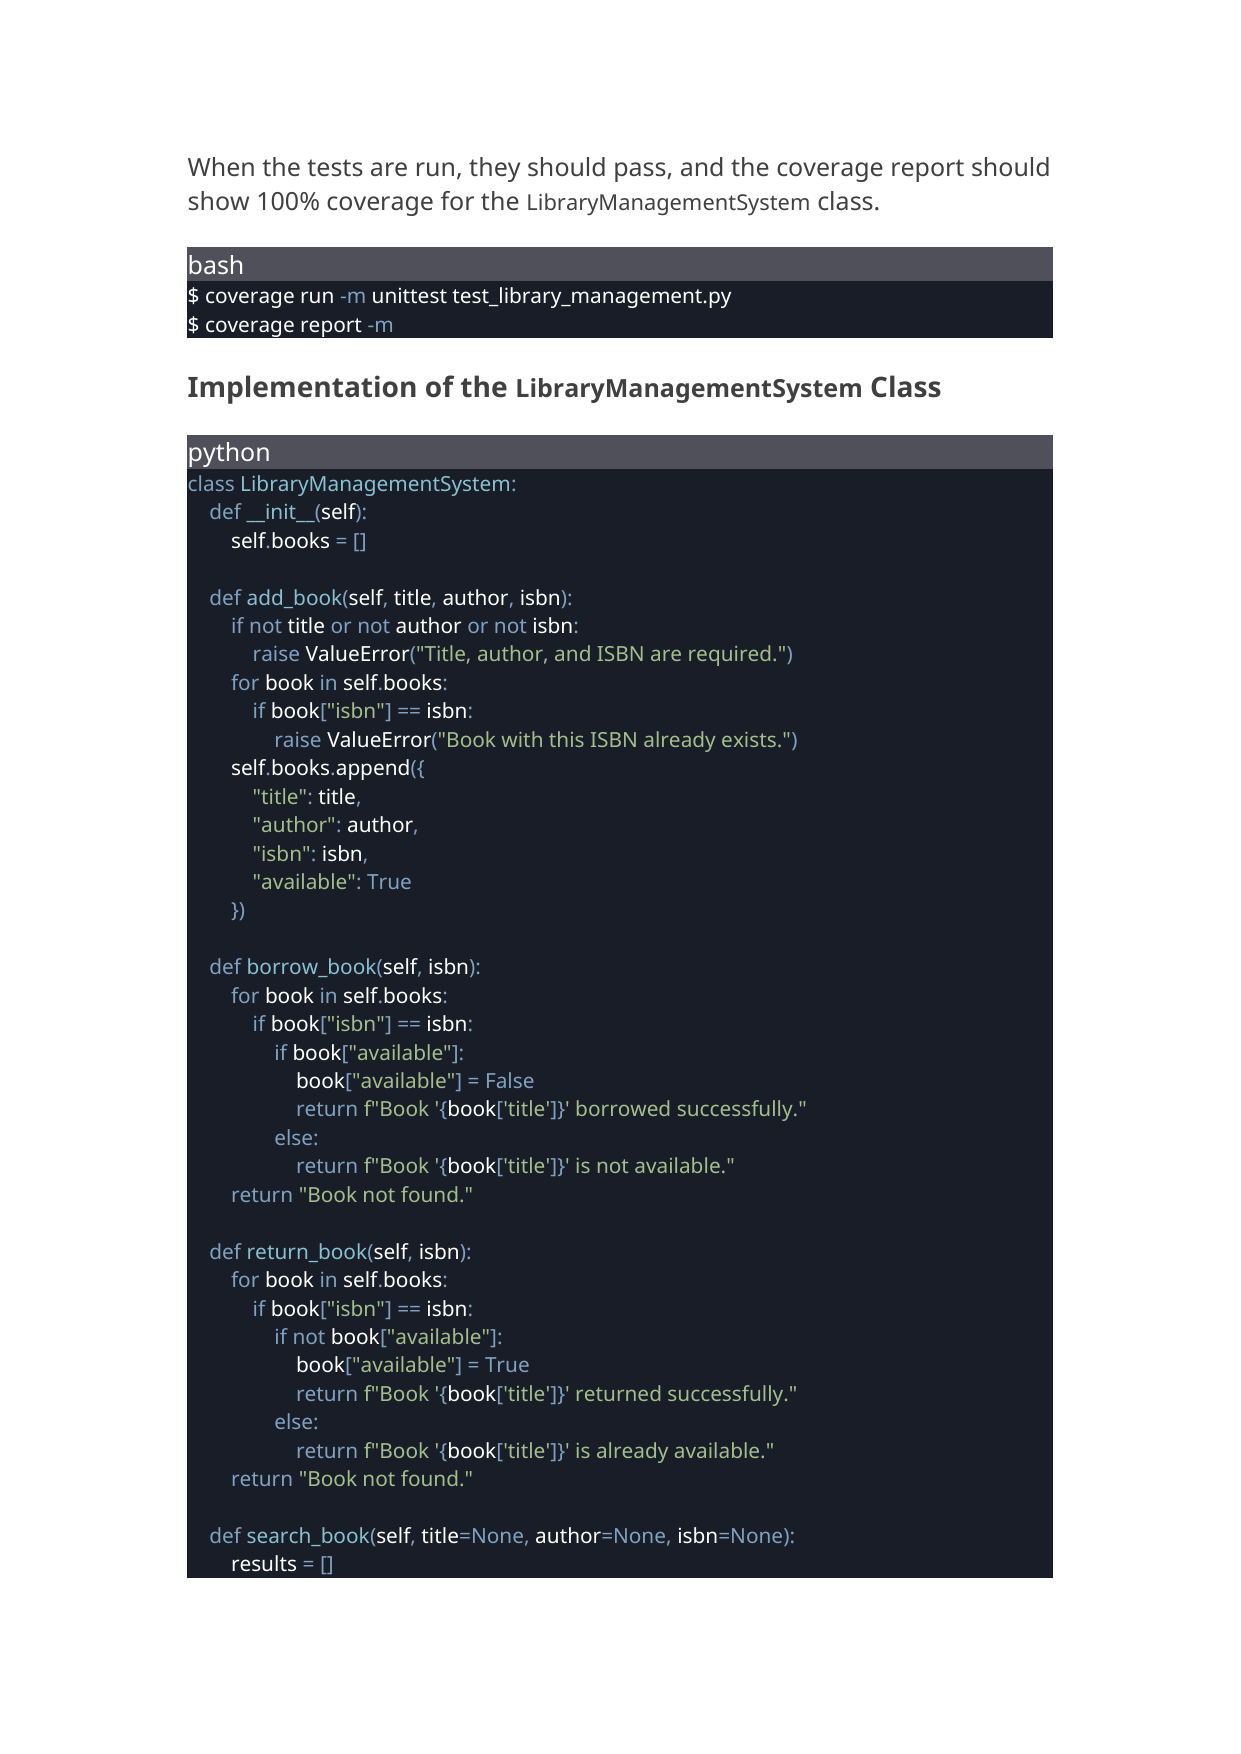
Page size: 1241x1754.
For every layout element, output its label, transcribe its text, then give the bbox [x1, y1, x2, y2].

text if book["isbn"] == isbn: [187, 696, 1053, 725]
text return f"Book '{book['title']}' borrowed successfully." [187, 1094, 1053, 1123]
text results = [] [187, 1549, 1053, 1578]
text bash [187, 247, 1053, 281]
text class LibraryManagementSystem: [187, 469, 1053, 497]
text for book in self.books: [187, 1265, 1053, 1294]
text raise ValueError("Title, author, and ISBN are required.") [187, 639, 1053, 668]
text self.books = [] [187, 526, 1053, 554]
text return "Book not found." [187, 1464, 1053, 1493]
text else: [187, 1123, 1053, 1151]
text for book in self.books: [187, 668, 1053, 696]
text python [187, 435, 1053, 469]
text return f"Book '{book['title']}' returned successfully." [187, 1379, 1053, 1407]
text book["available"] = True [187, 1351, 1053, 1379]
text return "Book not found." [187, 1180, 1053, 1208]
text $ coverage run -m unittest test_library_management.py [187, 281, 1053, 310]
text book["available"] = False [187, 1066, 1053, 1094]
text raise ValueError("Book with this ISBN already exists.") [187, 725, 1053, 753]
text def add_book(self, title, author, isbn): [187, 583, 1053, 611]
text "isbn": isbn, [187, 839, 1053, 867]
text def search_book(self, title=None, author=None, isbn=None): [187, 1521, 1053, 1549]
text return f"Book '{book['title']}' is not available." [187, 1151, 1053, 1180]
text "author": author, [187, 810, 1053, 839]
text }) [187, 896, 1053, 924]
text else: [187, 1407, 1053, 1436]
text if not title or not author or not isbn: [187, 611, 1053, 639]
text $ coverage report -m [187, 310, 1053, 338]
text "available": True [187, 867, 1053, 896]
text def return_book(self, isbn): [187, 1237, 1053, 1265]
text return f"Book '{book['title']}' is already available." [187, 1436, 1053, 1464]
text if not book["available"]: [187, 1322, 1053, 1351]
text if book["isbn"] == isbn: [187, 1009, 1053, 1038]
text self.books.append({ [187, 753, 1053, 782]
text Implementation of the LibraryManagementSystem Class [187, 367, 1053, 406]
text if book["available"]: [187, 1038, 1053, 1066]
text def borrow_book(self, isbn): [187, 952, 1053, 981]
text if book["isbn"] == isbn: [187, 1294, 1053, 1322]
text "title": title, [187, 782, 1053, 810]
text def __init__(self): [187, 497, 1053, 526]
text When the tests are run, they should pass, and the coverage report should show 100% coverage for the LibraryManagementSystem class. [187, 150, 1053, 218]
text for book in self.books: [187, 981, 1053, 1009]
